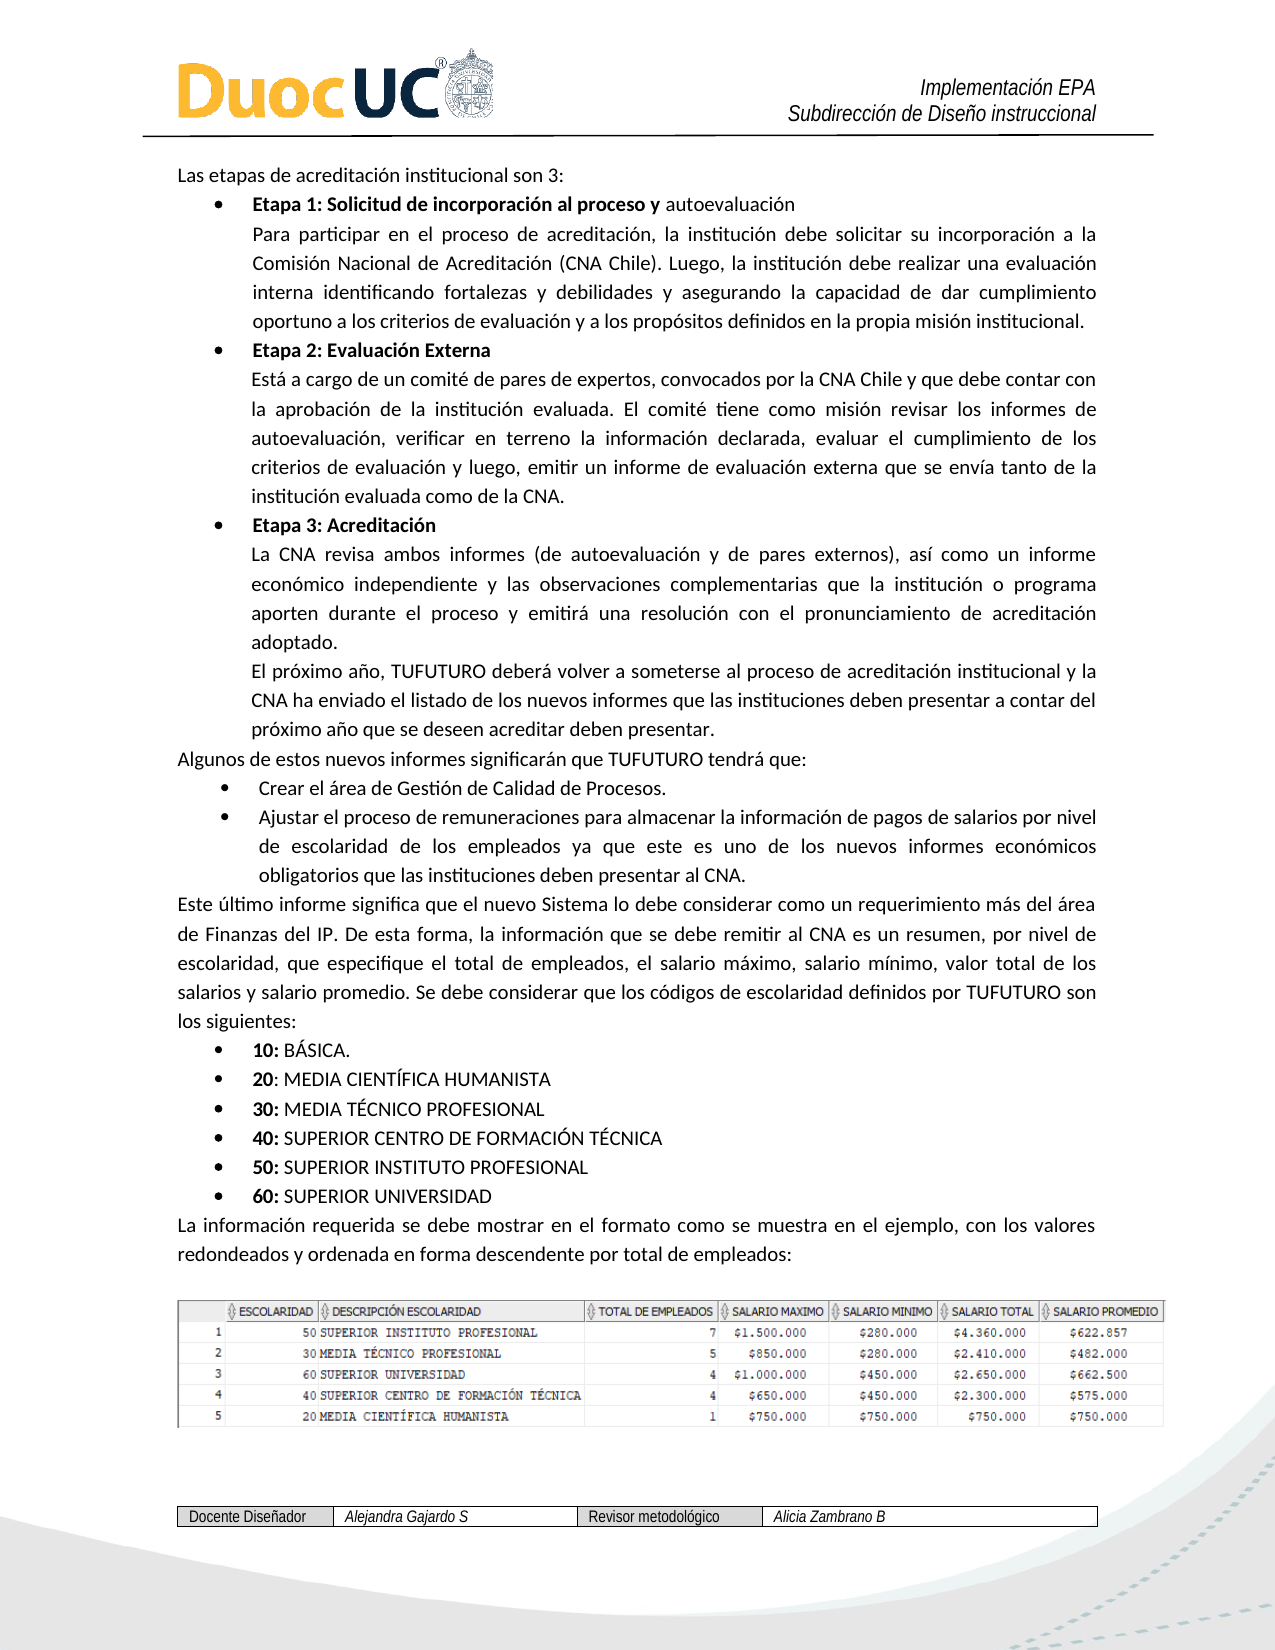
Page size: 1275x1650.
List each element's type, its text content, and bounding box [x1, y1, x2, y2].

list 30: MEDIA TÉCNICO PROFESIONAL [215, 1096, 1098, 1121]
text Las etapas de acreditación institucional son 3: [177, 162, 1098, 188]
text Algunos de estos nuevos informes significarán que TUFUTURO tendrá que: [177, 746, 1098, 771]
list 60: SUPERIOR UNIVERSIDAD [215, 1183, 1098, 1209]
text Está a cargo de un comité de pares de expertos, convocados por la CNA Chile y que debe contar con la aprobación de la institución evaluada. El comité tiene como misión revisar los informes de autoevaluación, verificar en terreno la información declarada, evaluar el cumplimiento de los criterios de evaluación y luego, emitir un informe de evaluación externa que se envía tanto de la institución evaluada como de la CNA. [251, 367, 1098, 509]
text La información requerida se debe mostrar en el formato como se muestra en el ejemplo, con los valores redondeados y ordenada en forma descendente por total de empleados: [177, 1212, 1098, 1267]
text El próximo año, TUFUTURO deberá volver a someterse al proceso de acreditación institucional y la CNA ha enviado el listado de los nuevos informes que las instituciones deben presentar a contar del próximo año que se deseen acreditar deben presentar. [251, 658, 1098, 742]
text Este último informe significa que el nuevo Sistema lo debe considerar como un requerimiento más del área de Finanzas del IP. De esta forma, la información que se debe remitir al CNA es un resumen, por nivel de escolaridad, que especifique el total de empleados, el salario máximo, salario mínimo, valor total de los salarios y salario promedio. Se debe considerar que los códigos de escolaridad definidos por TUFUTURO son los siguientes: [177, 892, 1098, 1034]
list 10: BÁSICA. [215, 1037, 1098, 1063]
list Crear el área de Gestión de Calidad de Procesos. [221, 775, 1098, 800]
list Etapa 1: Solicitud de incorporación al proceso y autoevaluación [215, 192, 1098, 217]
list Etapa 3: Acreditación [215, 512, 1098, 538]
text La CNA revisa ambos informes (de autoevaluación y de pares externos), así como un informe económico independiente y las observaciones complementarias que la institución o programa aporten durante el proceso y emitirá una resolución con el pronunciamiento de acreditación adoptado. [251, 542, 1098, 654]
picture [177, 48, 493, 117]
list Para participar en el proceso de acreditación, la institución debe solicitar su incorporación a la Comisión Nacional de Acreditación (CNA Chile). Luego, la institución debe realizar una evaluación interna identificando fortalezas y debilidades y asegurando la capacidad de dar cumplimiento oportuno a los criterios de evaluación y a los propósitos definidos en la propia misión institucional. [252, 221, 1098, 334]
picture [0, 1300, 1275, 1650]
list Ajustar el proceso de remuneraciones para almacenar la información de pagos de salarios por nivel de escolaridad de los empleados ya que este es uno de los nuevos informes económicos obligatorios que las instituciones deben presentar al CNA. [221, 804, 1098, 888]
list 20: MEDIA CIENTÍFICA HUMANISTA [215, 1067, 1098, 1092]
list 50: SUPERIOR INSTITUTO PROFESIONAL [215, 1154, 1098, 1179]
list 40: SUPERIOR CENTRO DE FORMACIÓN TÉCNICA [215, 1125, 1098, 1150]
list Etapa 2: Evaluación Externa [215, 337, 1098, 363]
